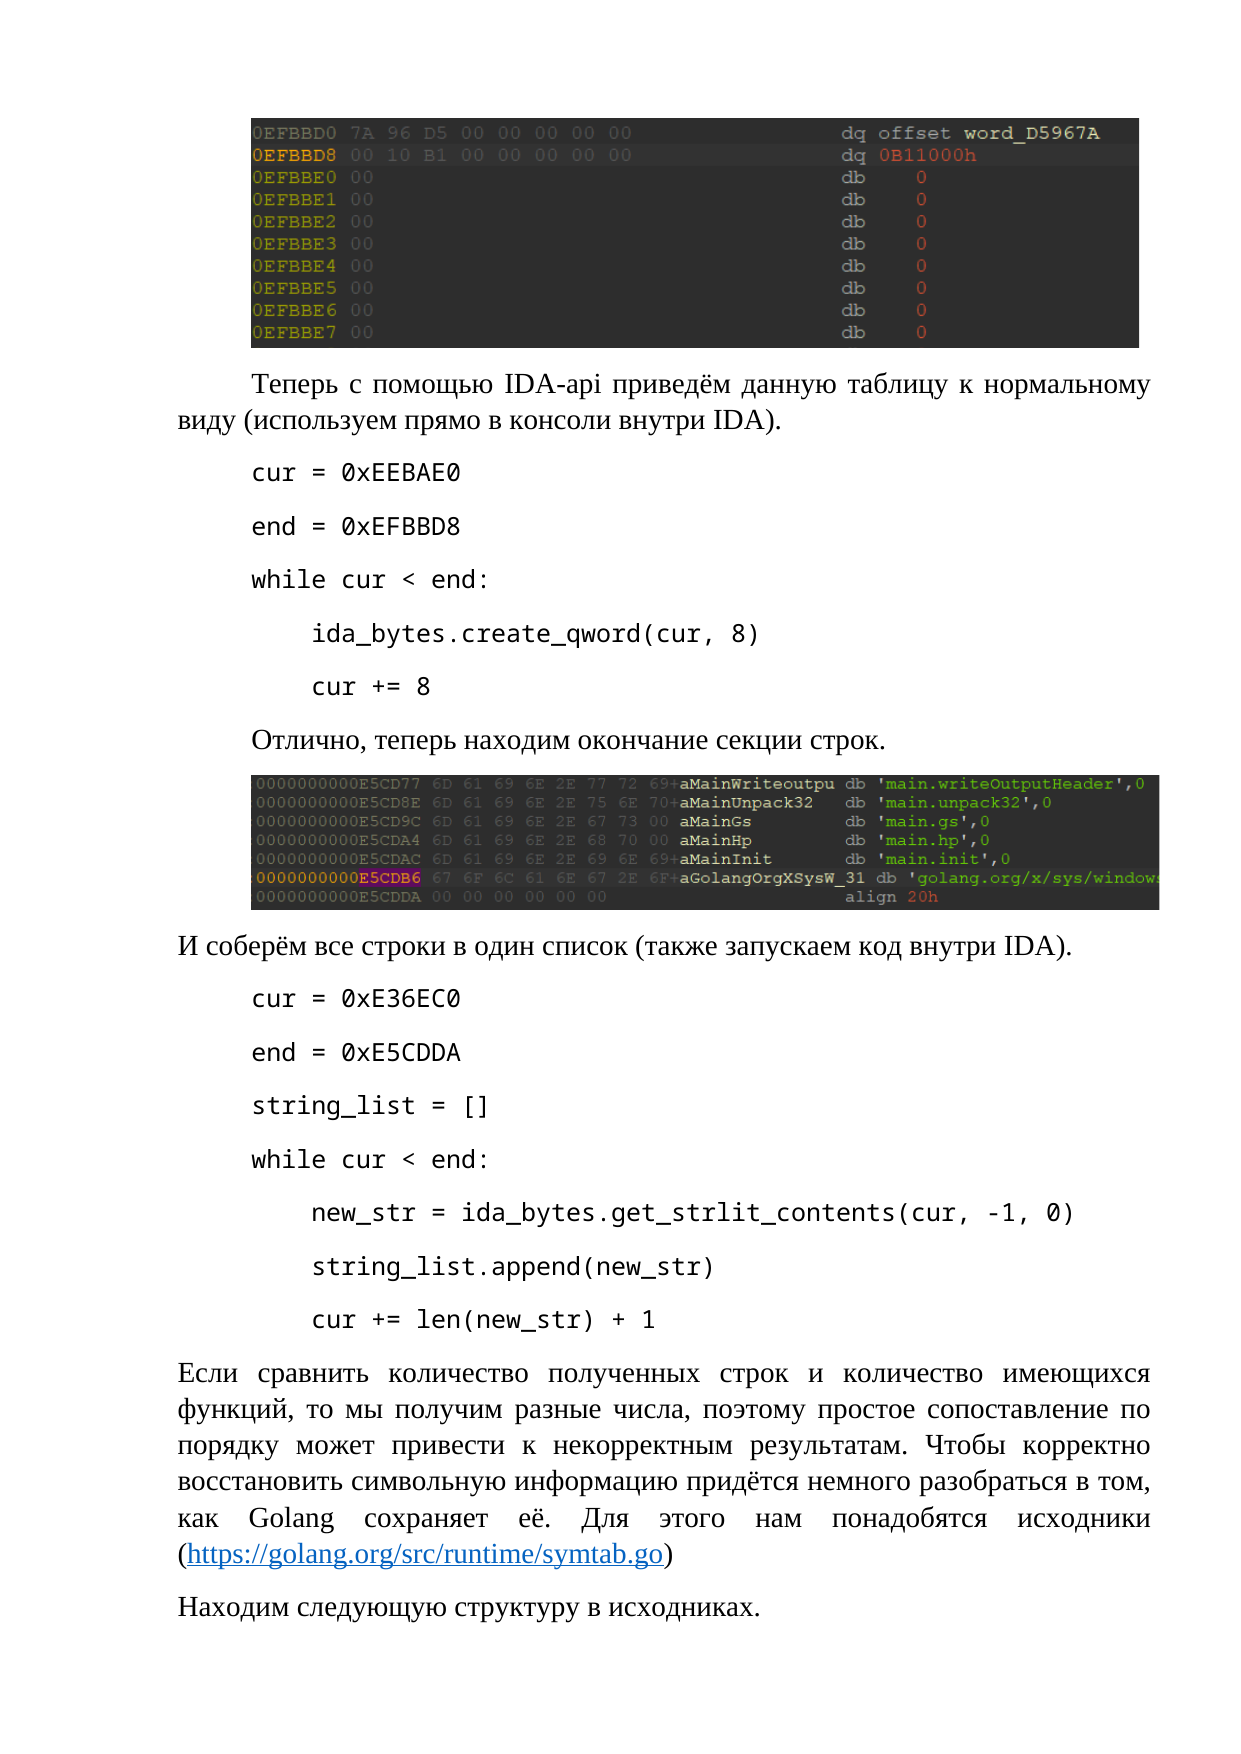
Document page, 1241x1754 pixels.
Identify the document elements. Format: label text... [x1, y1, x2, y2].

text Находим следующую структуру в исходниках. [177, 1589, 1152, 1622]
text Если сравнить количество полученных строк и количество имеющихся функций, то мы получим разные числа, поэтому простое сопоставление по порядку может привести к некорректным результатам. Чтобы корректно восстановить символьную информацию придётся немного разобраться в том, как Golang сохраняет её. Для этого нам понадобятся исходники (https://golang.org/src/runtime/symtab.go) [177, 1355, 1152, 1569]
text И соберём все строки в один список (также запускаем код внутри IDA). [177, 928, 1152, 962]
text Теперь с помощью IDA-api приведём данную таблицу к нормальному виду (используем прямо в консоли внутри IDA). [177, 366, 1152, 436]
picture [251, 118, 1140, 348]
text ida_bytes.create_qword(cur, 8) [177, 615, 1152, 649]
text string_list = [] [177, 1088, 1152, 1122]
text new_str = ida_bytes.get_strlit_contents(cur, -1, 0) [177, 1195, 1152, 1229]
text cur = 0xE36EC0 [177, 981, 1152, 1015]
text string_list.append(new_str) [177, 1248, 1152, 1282]
text cur += len(new_str) + 1 [177, 1302, 1152, 1336]
text cur = 0xEEBAE0 [177, 455, 1152, 489]
text cur += 8 [177, 669, 1152, 703]
text while cur < end: [177, 1141, 1152, 1175]
text Отлично, теперь находим окончание секции строк. [177, 722, 1152, 756]
picture [251, 775, 1160, 910]
text end = 0xEFBBD8 [177, 508, 1152, 542]
text end = 0xE5CDDA [177, 1034, 1152, 1068]
text while cur < end: [177, 562, 1152, 596]
